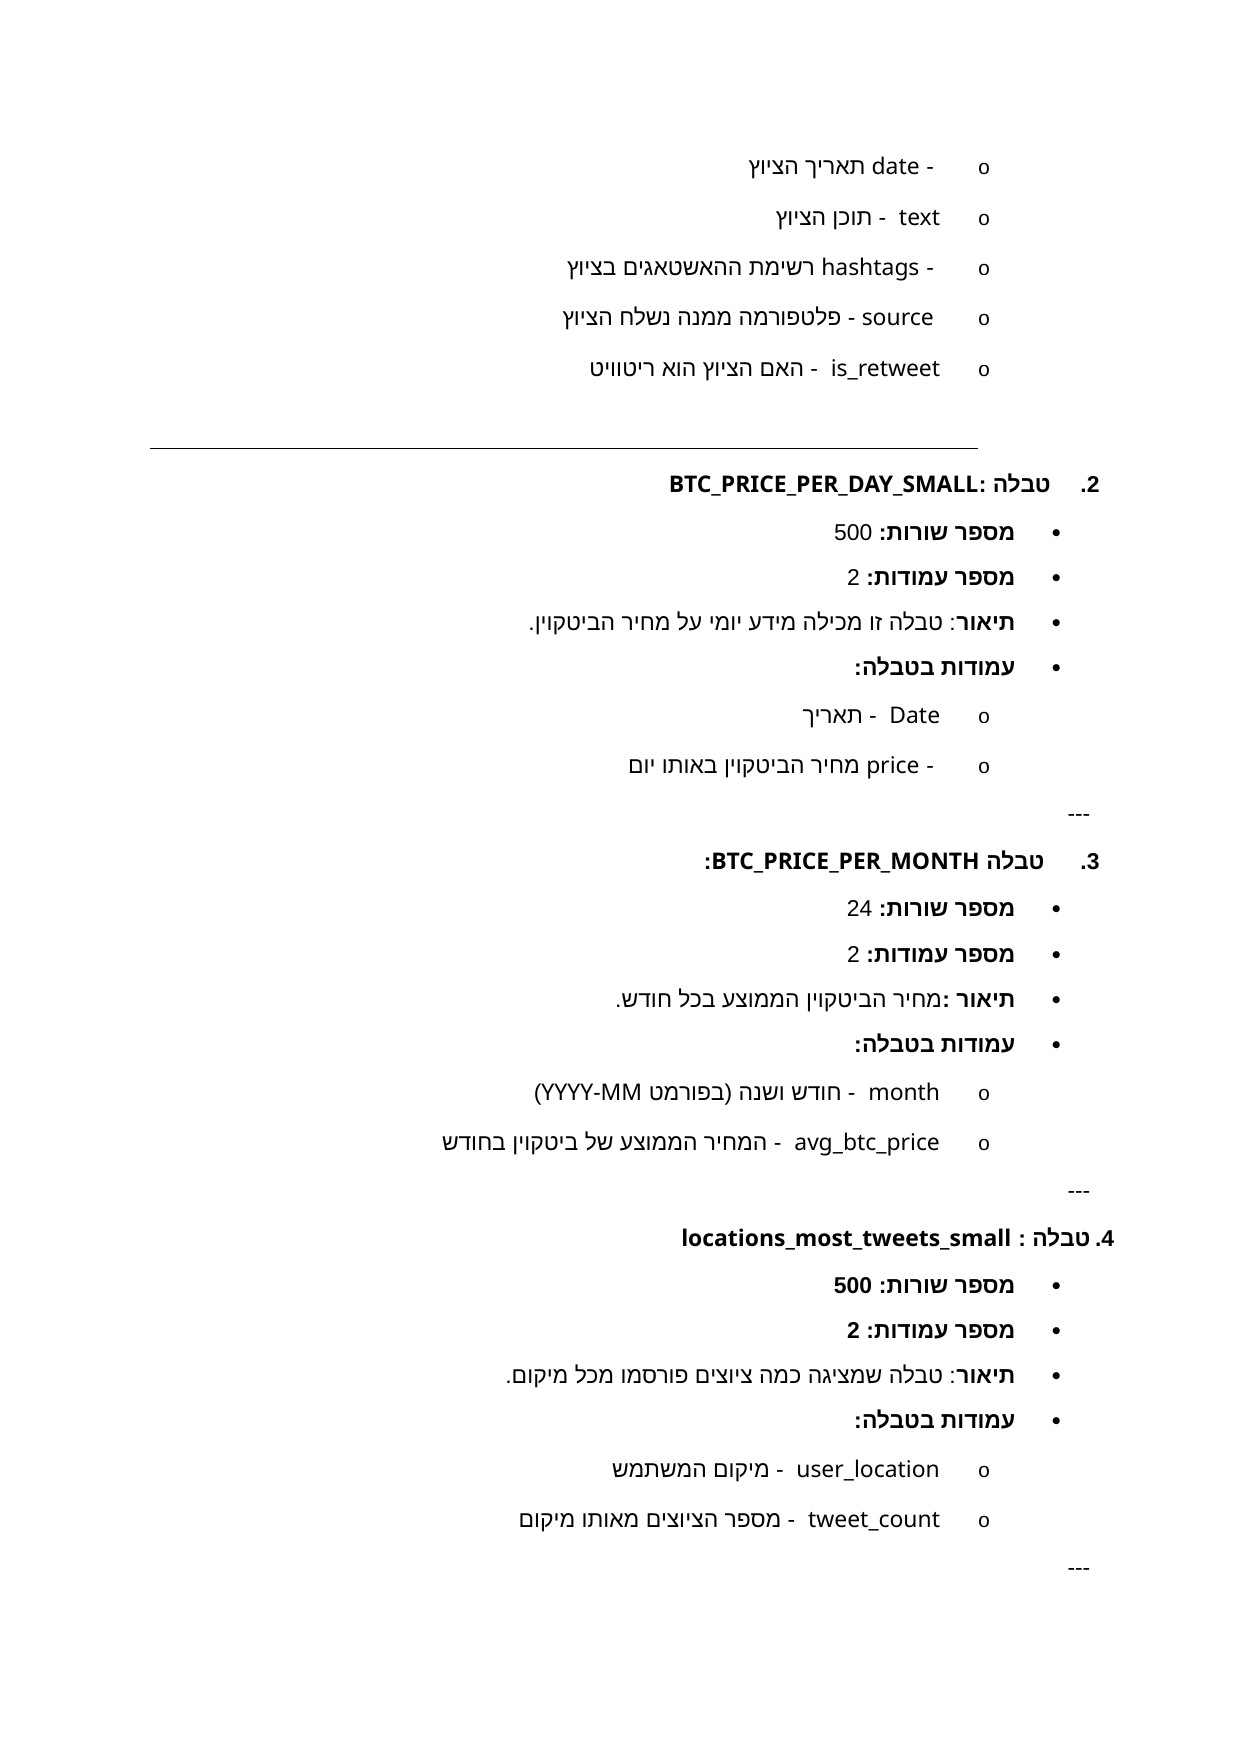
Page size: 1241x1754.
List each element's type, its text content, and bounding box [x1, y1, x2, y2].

list - price מחיר הביטקוין באותו יום [150, 749, 978, 781]
list tweet_count - מספר הציוצים מאותו מיקום [150, 1503, 978, 1534]
text --- [150, 800, 1090, 826]
list תיאור: טבלה זו מכילה מידע יומי על מחיר הביטקוין. [150, 609, 1053, 635]
list text - תוכן הציוץ [150, 200, 978, 232]
text --- [150, 1177, 1090, 1203]
list is_retweet - האם הציוץ הוא ריטוויט [150, 352, 978, 448]
list טבלה BTC_PRICE_PER_MONTH: [150, 845, 1080, 876]
list source - פלטפורמה ממנה נשלח הציוץ [150, 301, 978, 332]
list מספר שורות: 24 [150, 895, 1053, 922]
list - hashtags רשימת ההאשטאגים בציוץ [150, 251, 978, 282]
list תיאור :מחיר הביטקוין הממוצע בכל חודש. [150, 986, 1053, 1012]
list עמודות בטבלה: [150, 654, 1053, 680]
list Date - תאריך [150, 699, 978, 730]
list תיאור: טבלה שמציגה כמה ציוצים פורסמו מכל מיקום. [150, 1362, 1053, 1389]
list טבלה :BTC_PRICE_PER_DAY_SMALL [150, 468, 1080, 499]
list עמודות בטבלה: [150, 1407, 1053, 1434]
list מספר שורות: 500 [150, 519, 1053, 545]
list מספר שורות: 500 [150, 1272, 1053, 1298]
list טבלה : locations_most_tweets_small [150, 1222, 1095, 1253]
text --- [150, 1553, 1090, 1580]
list avg_btc_price - המחיר הממוצע של ביטקוין בחודש [150, 1126, 978, 1157]
list מספר עמודות: 2 [150, 564, 1053, 590]
list user_location - מיקום המשתמש [150, 1453, 978, 1484]
list מספר עמודות: 2 [150, 941, 1053, 967]
list עמודות בטבלה: [150, 1031, 1053, 1057]
list - date תאריך הציוץ [150, 150, 978, 181]
list מספר עמודות: 2 [150, 1317, 1053, 1344]
list month - חודש ושנה (בפורמט YYYY-MM) [150, 1076, 978, 1107]
